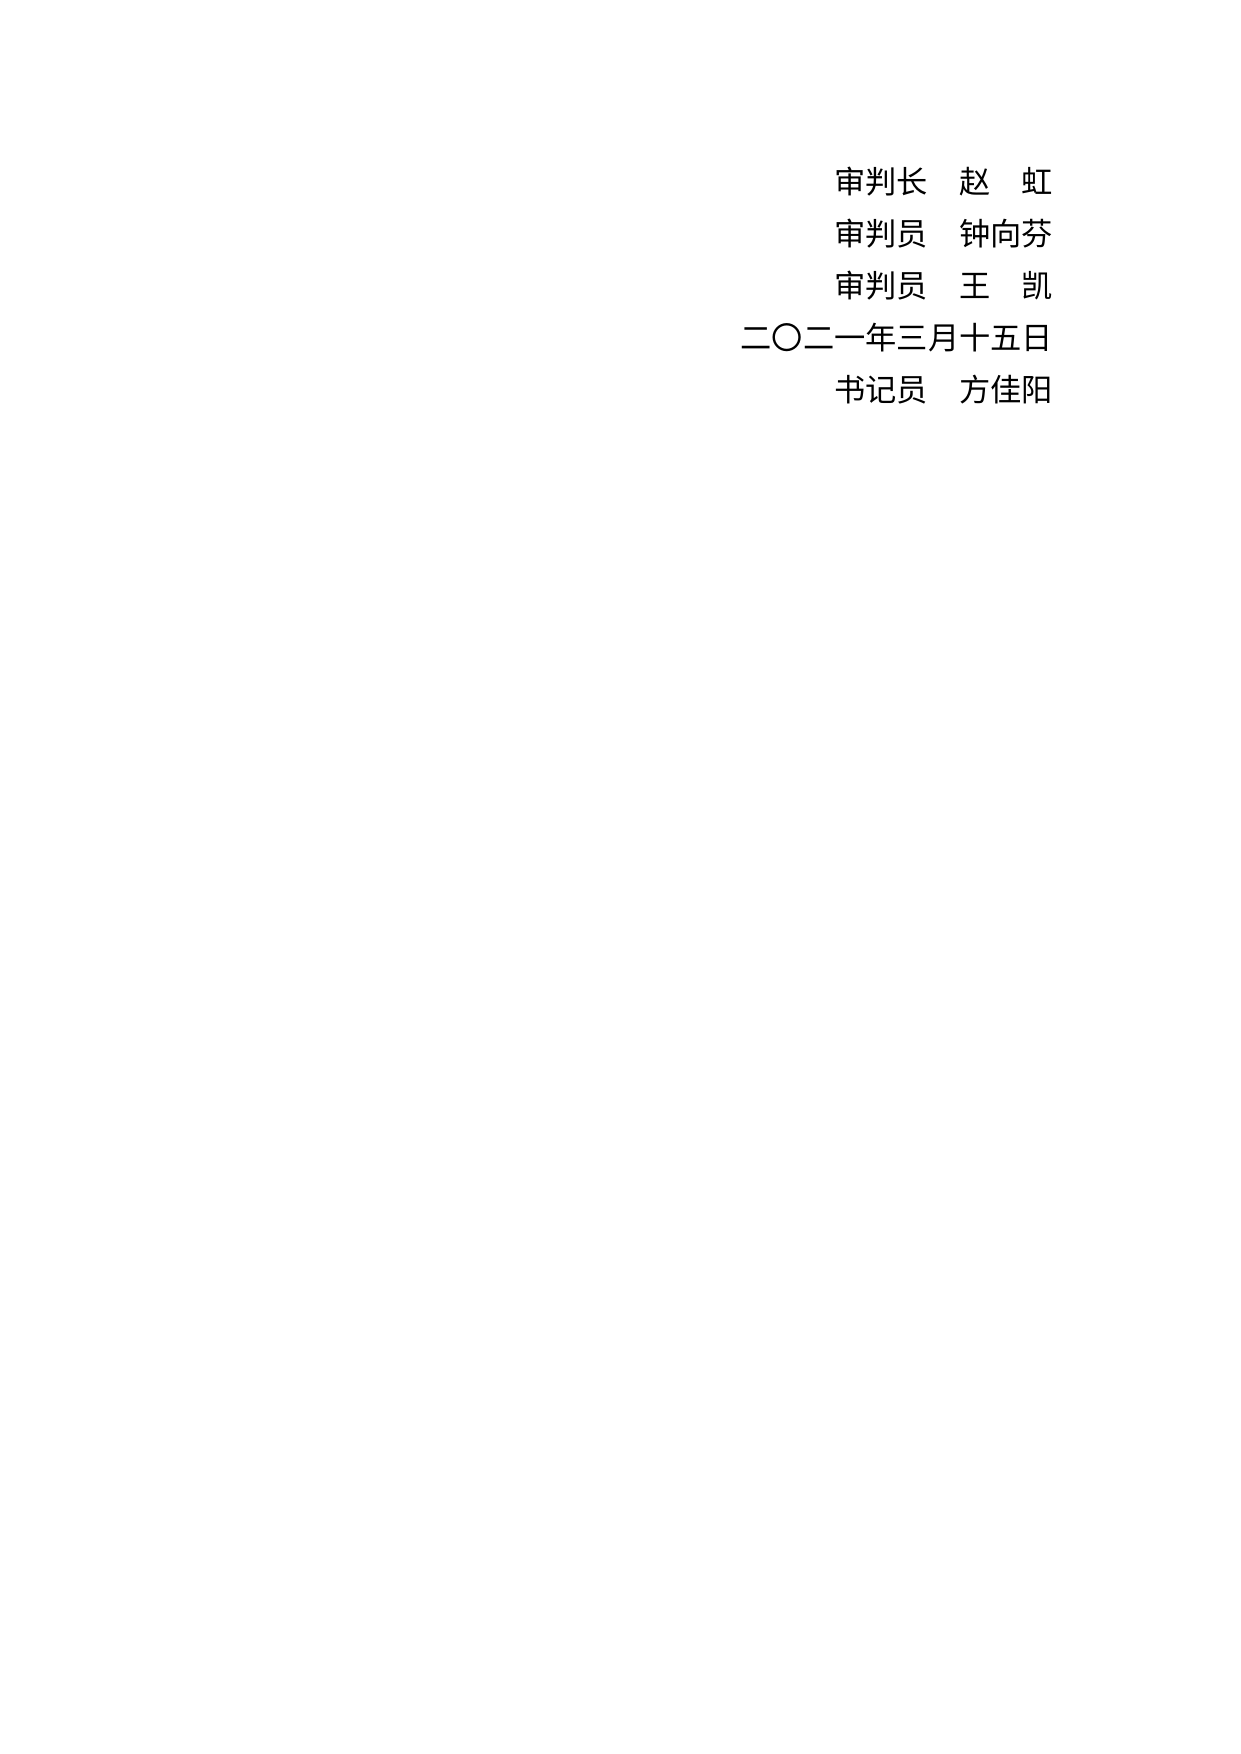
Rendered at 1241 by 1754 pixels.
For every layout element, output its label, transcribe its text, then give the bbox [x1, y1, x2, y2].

text 审判员 钟向芬 [187, 202, 1053, 254]
text 审判长 赵 虹 [187, 150, 1053, 202]
text 审判员 王 凯 [187, 254, 1053, 306]
text 书记员 方佳阳 [187, 358, 1053, 410]
text 二〇二一年三月十五日 [187, 306, 1053, 358]
